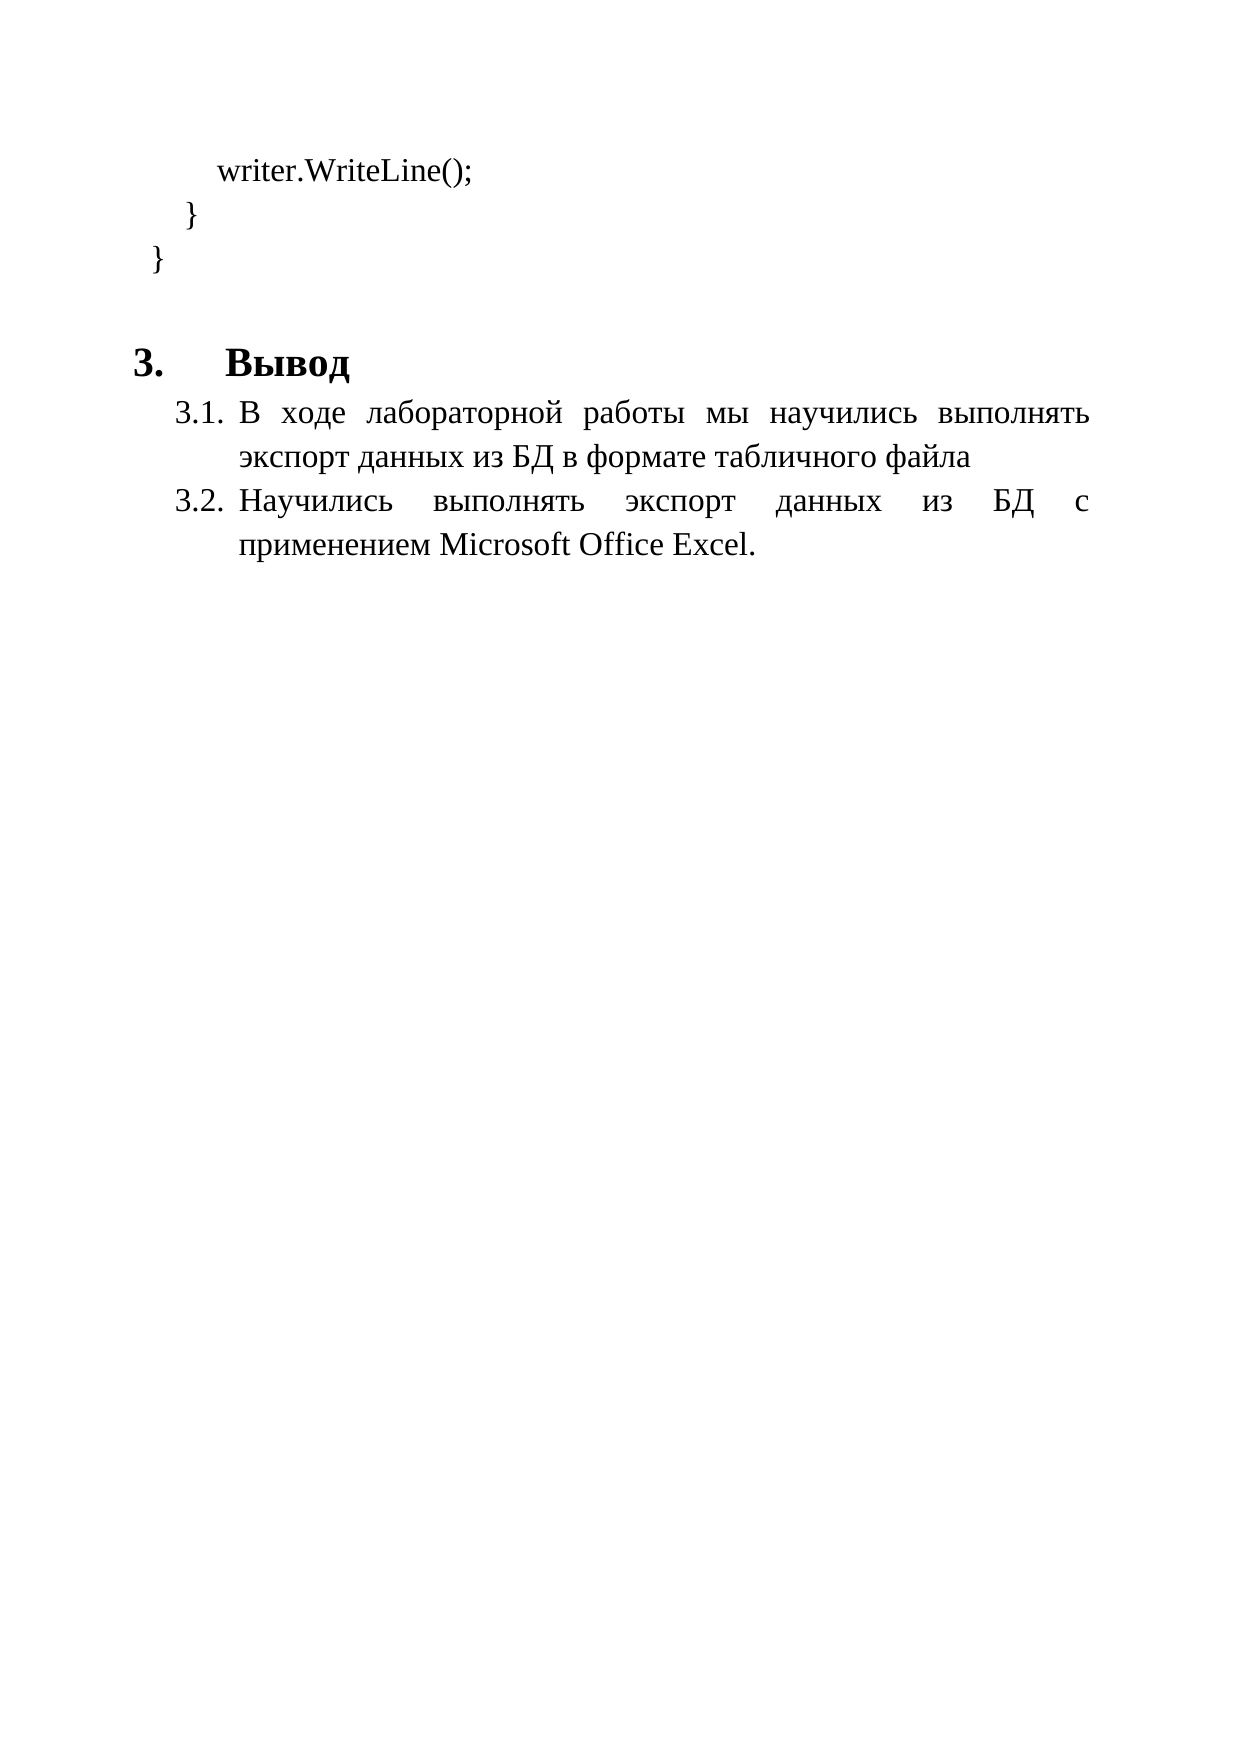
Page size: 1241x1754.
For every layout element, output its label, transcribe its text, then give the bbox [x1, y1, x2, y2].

text } [150, 238, 1090, 276]
text } [150, 194, 1090, 232]
list В ходе лабораторной работы мы научились выполнять экспорт данных из БД в формате табличного файла [224, 392, 1090, 475]
list Научились выполнять экспорт данных из БД с применением Microsoft Office Excel. [224, 481, 1090, 563]
list Вывод [164, 337, 1090, 385]
text writer.WriteLine(); [150, 150, 1090, 188]
